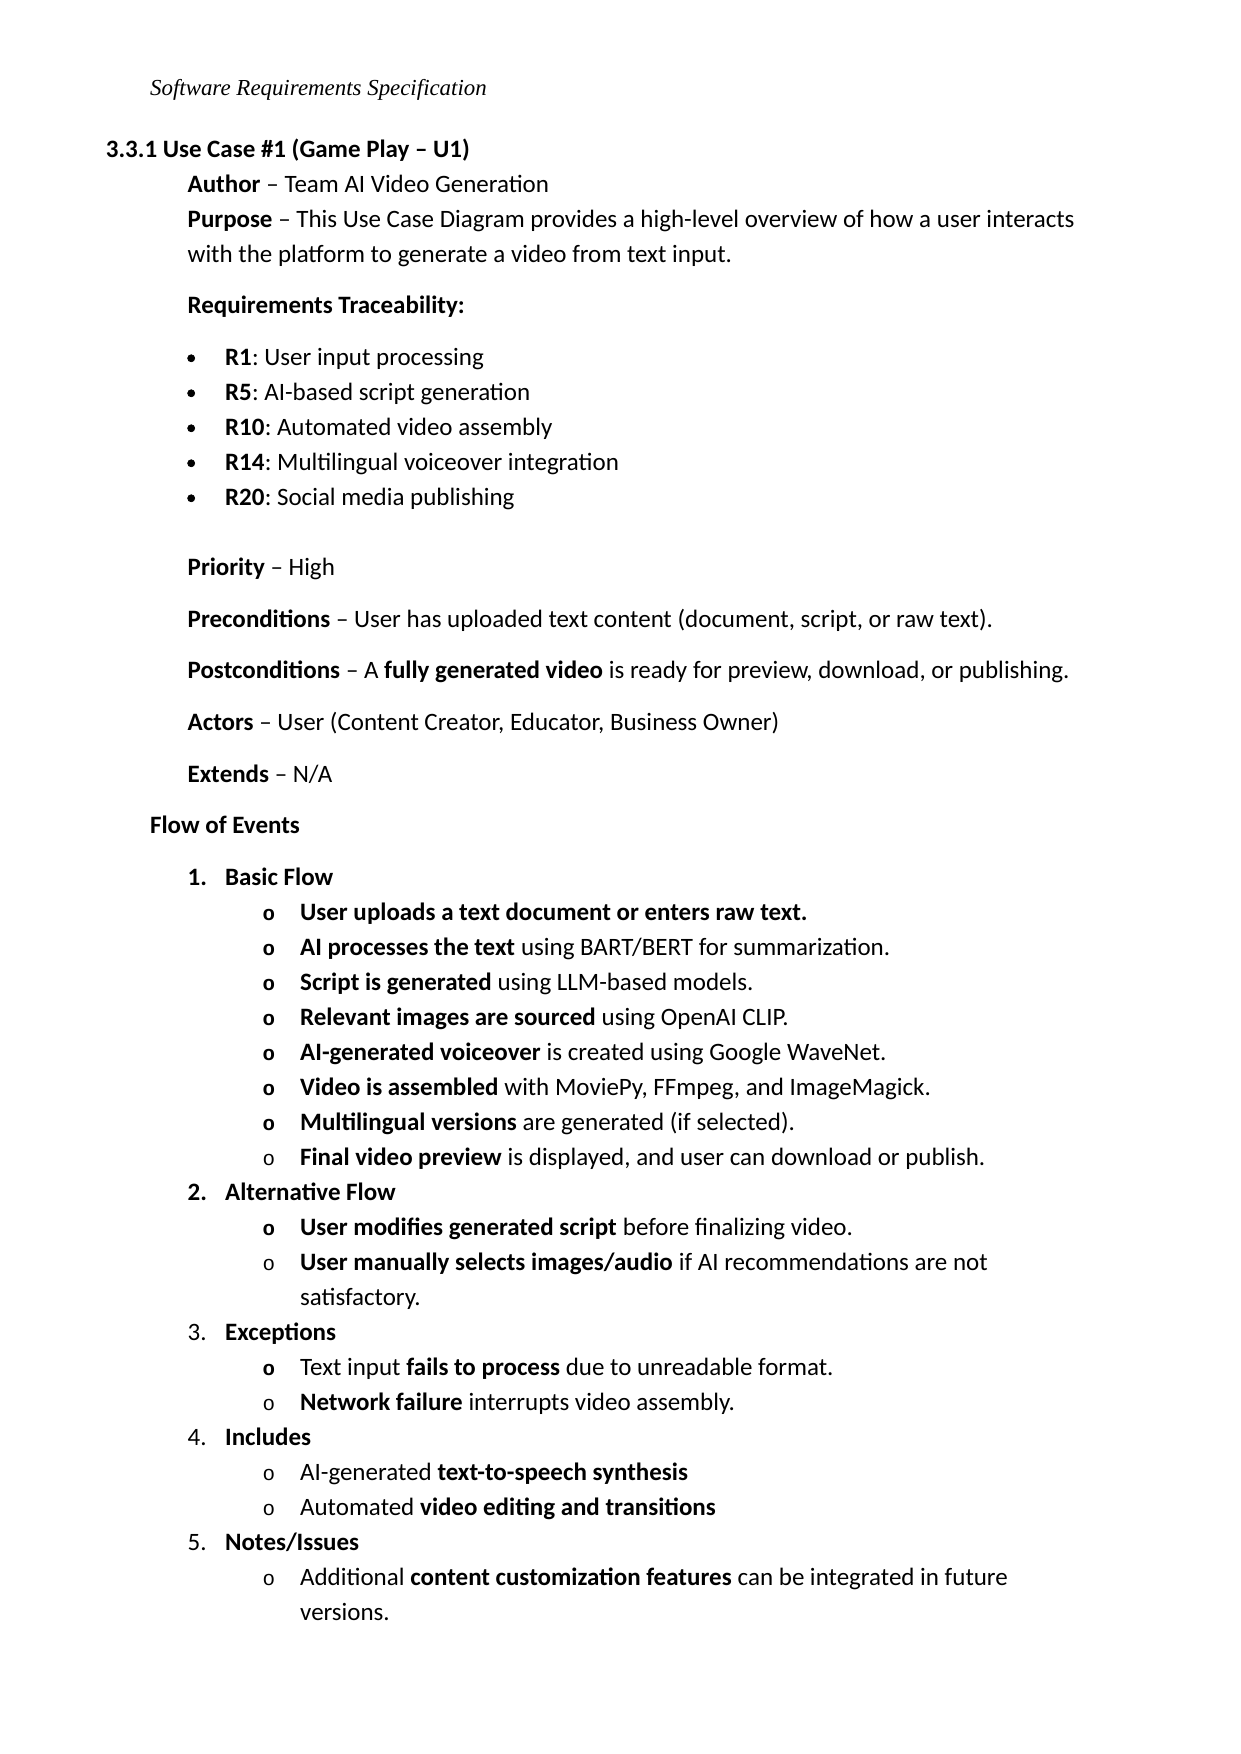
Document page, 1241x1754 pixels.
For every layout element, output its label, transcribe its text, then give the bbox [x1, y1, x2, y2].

list Relevant images are sourced using OpenAI CLIP. [262, 1001, 1090, 1032]
list AI processes the text using BART/BERT for summarization. [262, 931, 1090, 962]
text Extends – N/A [187, 758, 1090, 788]
list R14: Multilingual voiceover integration [187, 446, 1090, 477]
list AI-generated text-to-speech synthesis [262, 1456, 1090, 1487]
text Author – Team AI Video Generation Purpose – This Use Case Diagram provides a high-level overview of how a user interacts with the platform to generate a video from text input. [187, 168, 1090, 268]
text Postconditions – A fully generated video is ready for preview, download, or publishing. [187, 654, 1090, 685]
text Priority – High [187, 551, 1090, 582]
list Network failure interrupts video assembly. [262, 1386, 1090, 1417]
list Final video preview is displayed, and user can download or publish. [262, 1141, 1090, 1172]
list Multilingual versions are generated (if selected). [262, 1106, 1090, 1137]
list Notes/Issues [187, 1526, 1090, 1557]
list R20: Social media publishing [187, 481, 1090, 512]
list Automated video editing and transitions [262, 1491, 1090, 1522]
list User modifies generated script before finalizing video. [262, 1211, 1090, 1242]
text Requirements Traceability: [187, 289, 1090, 320]
text Actors – User (Content Creator, Educator, Business Owner) [187, 706, 1090, 737]
subtitle 3.3.1 Use Case #1 (Game Play – U1) [106, 133, 1090, 163]
list R1: User input processing [187, 341, 1090, 372]
list Text input fails to process due to unreadable format. [262, 1351, 1090, 1382]
list User manually selects images/audio if AI recommendations are not satisfactory. [262, 1246, 1090, 1312]
list Includes [187, 1421, 1090, 1452]
list AI-generated voiceover is created using Google WaveNet. [262, 1036, 1090, 1067]
list Video is assembled with MoviePy, FFmpeg, and ImageMagick. [262, 1071, 1090, 1102]
text Flow of Events [150, 809, 1090, 840]
list Alternative Flow [187, 1176, 1090, 1207]
list R10: Automated video assembly [187, 411, 1090, 442]
list User uploads a text document or enters raw text. [262, 896, 1090, 927]
list Additional content customization features can be integrated in future versions. [262, 1561, 1090, 1627]
list Exceptions [187, 1316, 1090, 1347]
text Preconditions – User has uploaded text content (document, script, or raw text). [187, 603, 1090, 633]
list R5: AI-based script generation [187, 376, 1090, 407]
list Basic Flow [187, 861, 1090, 892]
list Script is generated using LLM-based models. [262, 966, 1090, 997]
